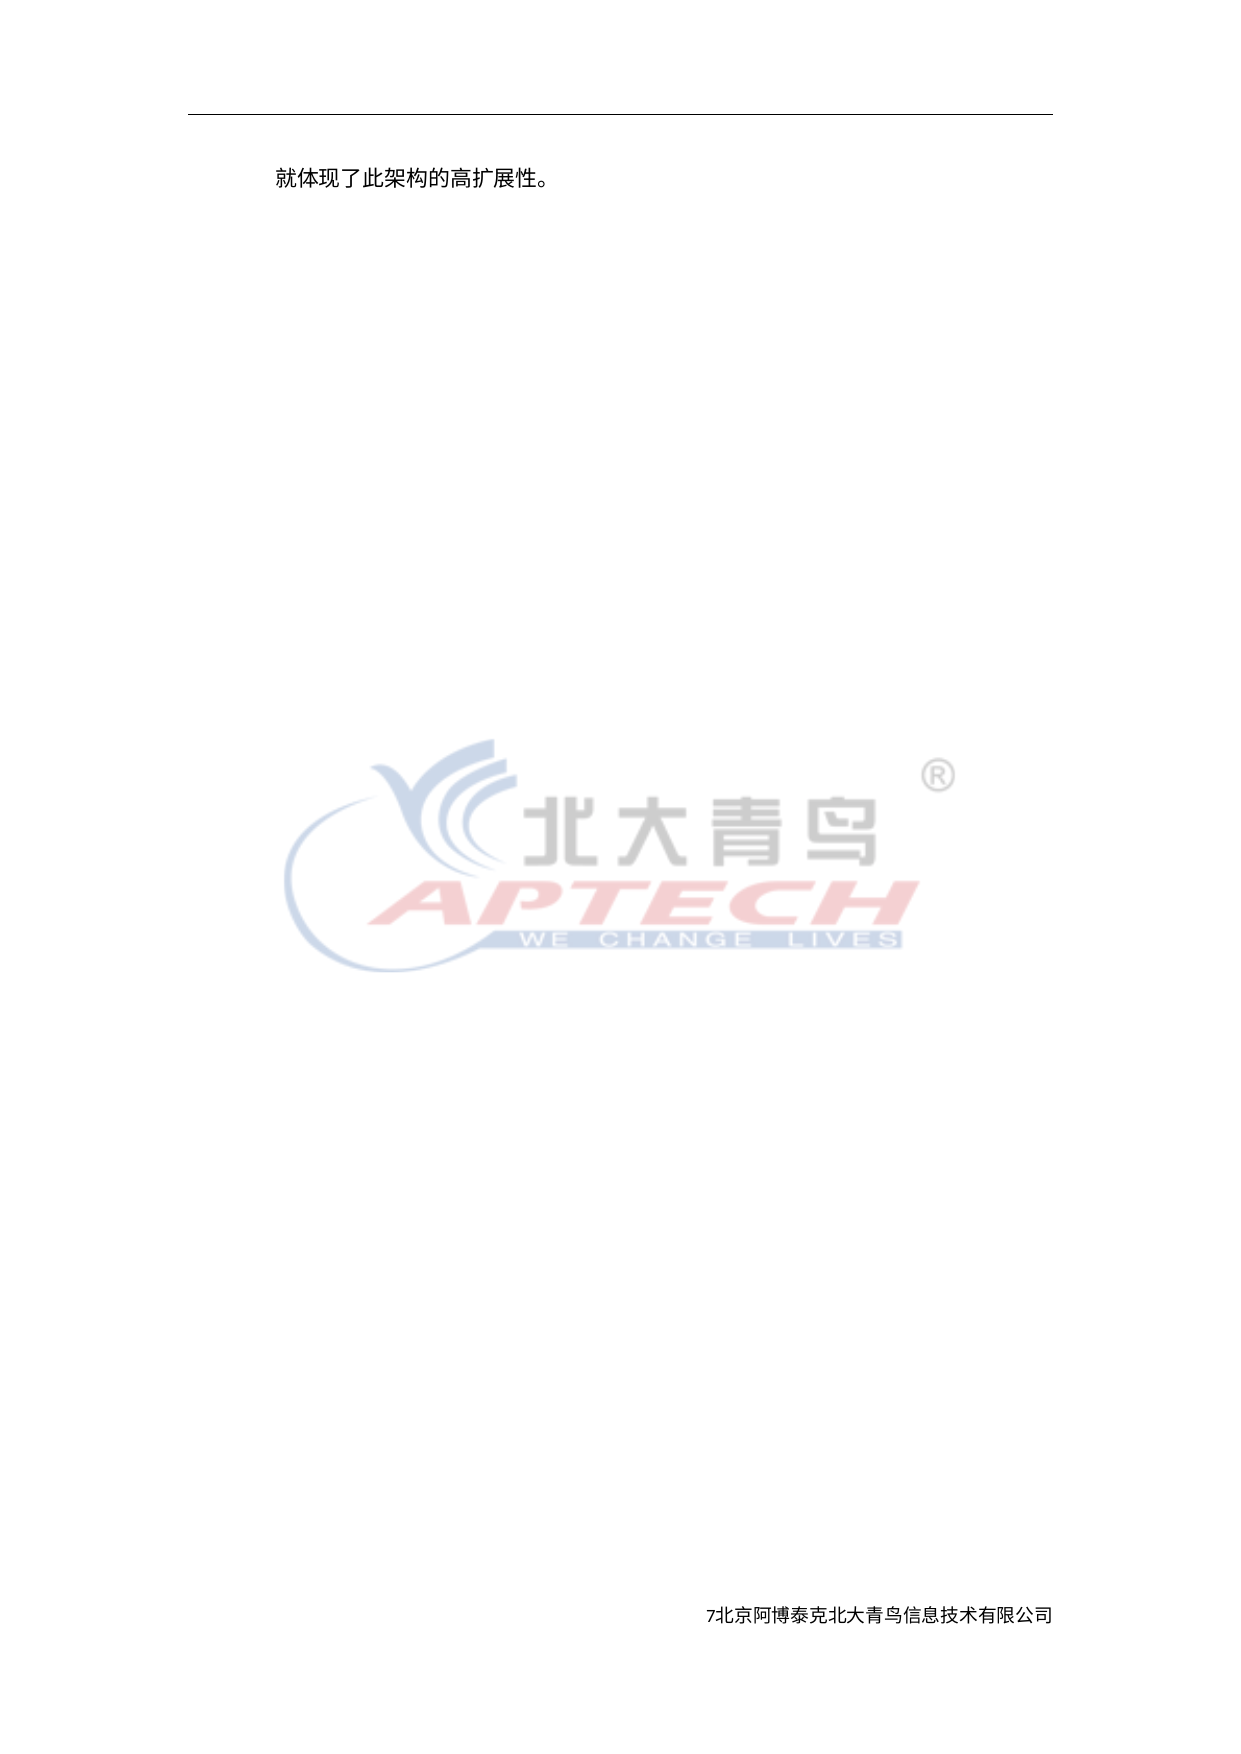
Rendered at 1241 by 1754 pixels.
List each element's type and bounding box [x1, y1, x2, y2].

list [275, 160, 1053, 193]
picture [203, 614, 1037, 1136]
